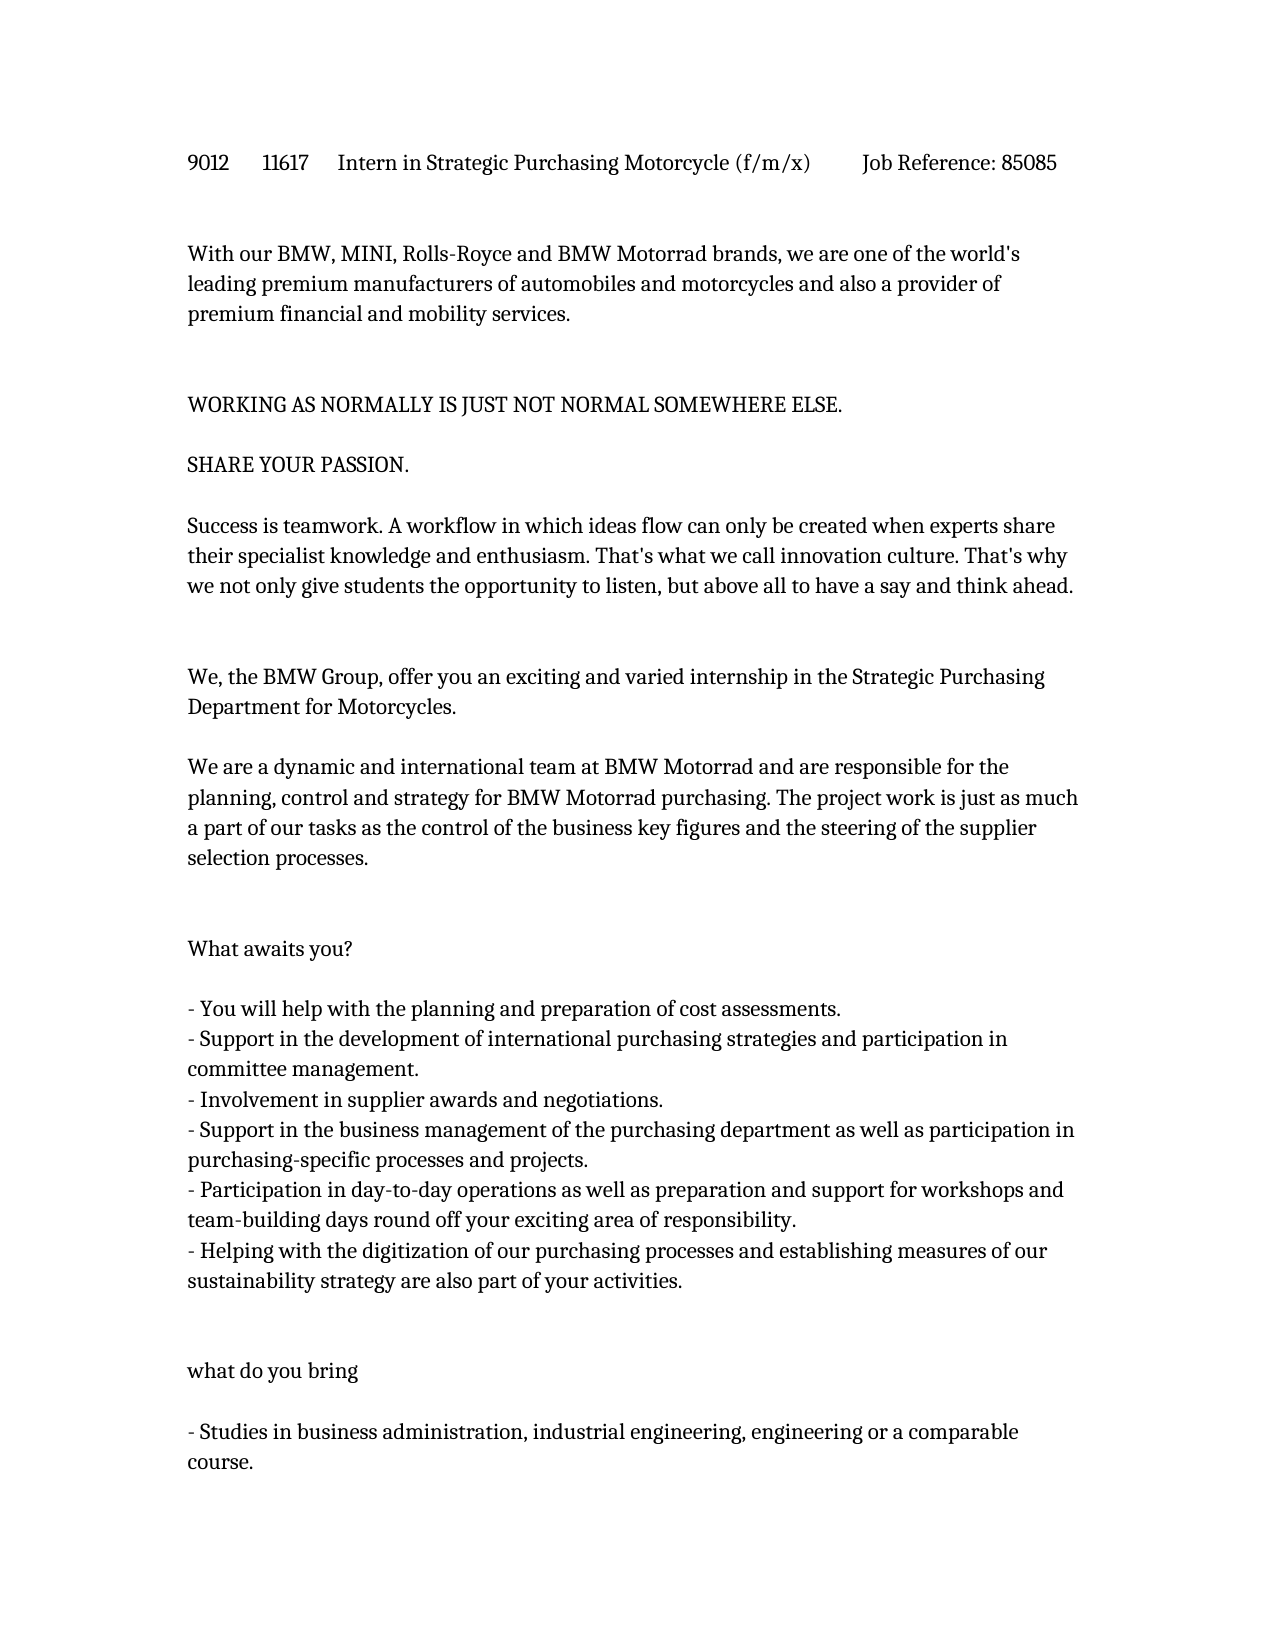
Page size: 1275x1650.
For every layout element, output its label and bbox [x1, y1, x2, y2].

text [187, 150, 1087, 1475]
